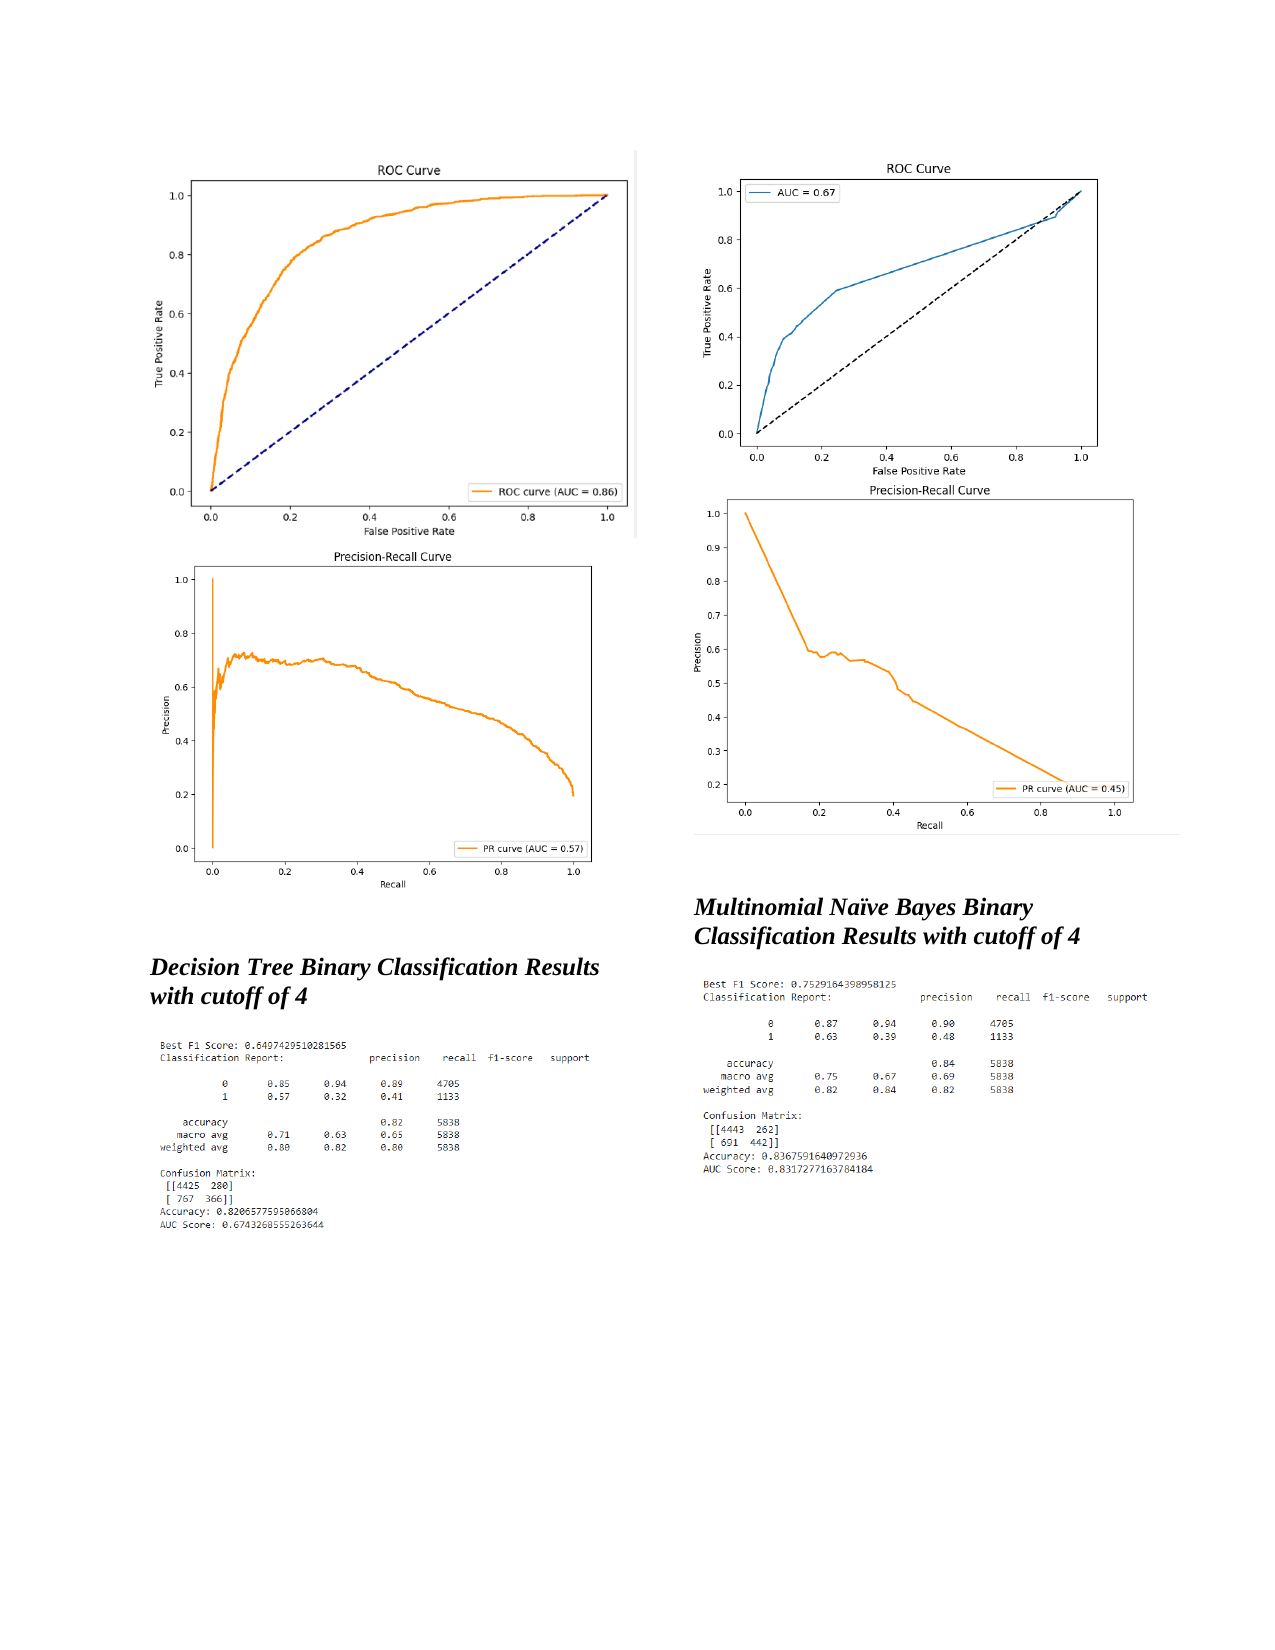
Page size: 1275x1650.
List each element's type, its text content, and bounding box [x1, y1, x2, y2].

text Multinomial Naïve Bayes Binary Classification Results with cutoff of 4 [694, 892, 1181, 949]
picture [693, 978, 1181, 1188]
text Decision Tree Binary Classification Results with cutoff of 4 [150, 952, 637, 1010]
picture [693, 150, 1181, 835]
picture [150, 150, 638, 895]
picture [150, 1038, 637, 1241]
